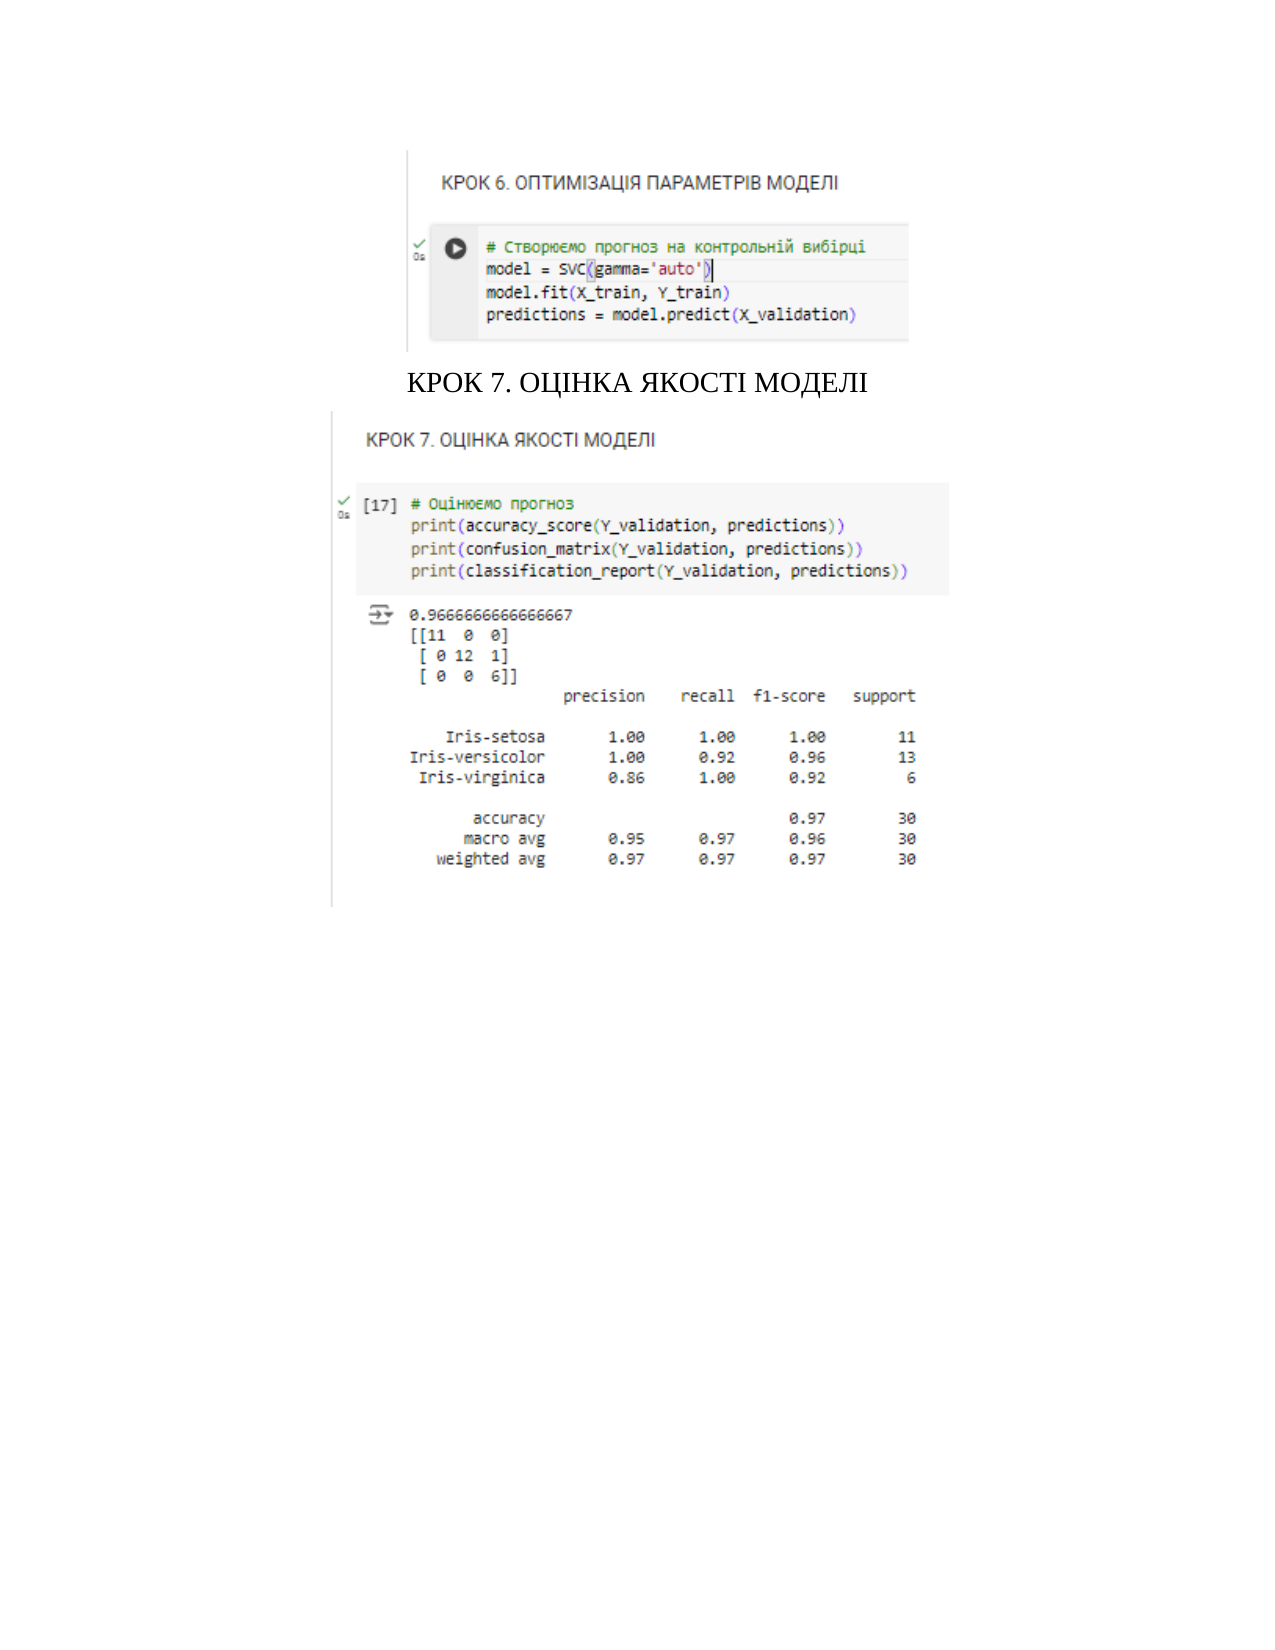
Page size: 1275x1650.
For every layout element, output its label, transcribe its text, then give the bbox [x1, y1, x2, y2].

picture [325, 411, 950, 907]
picture [366, 150, 909, 352]
